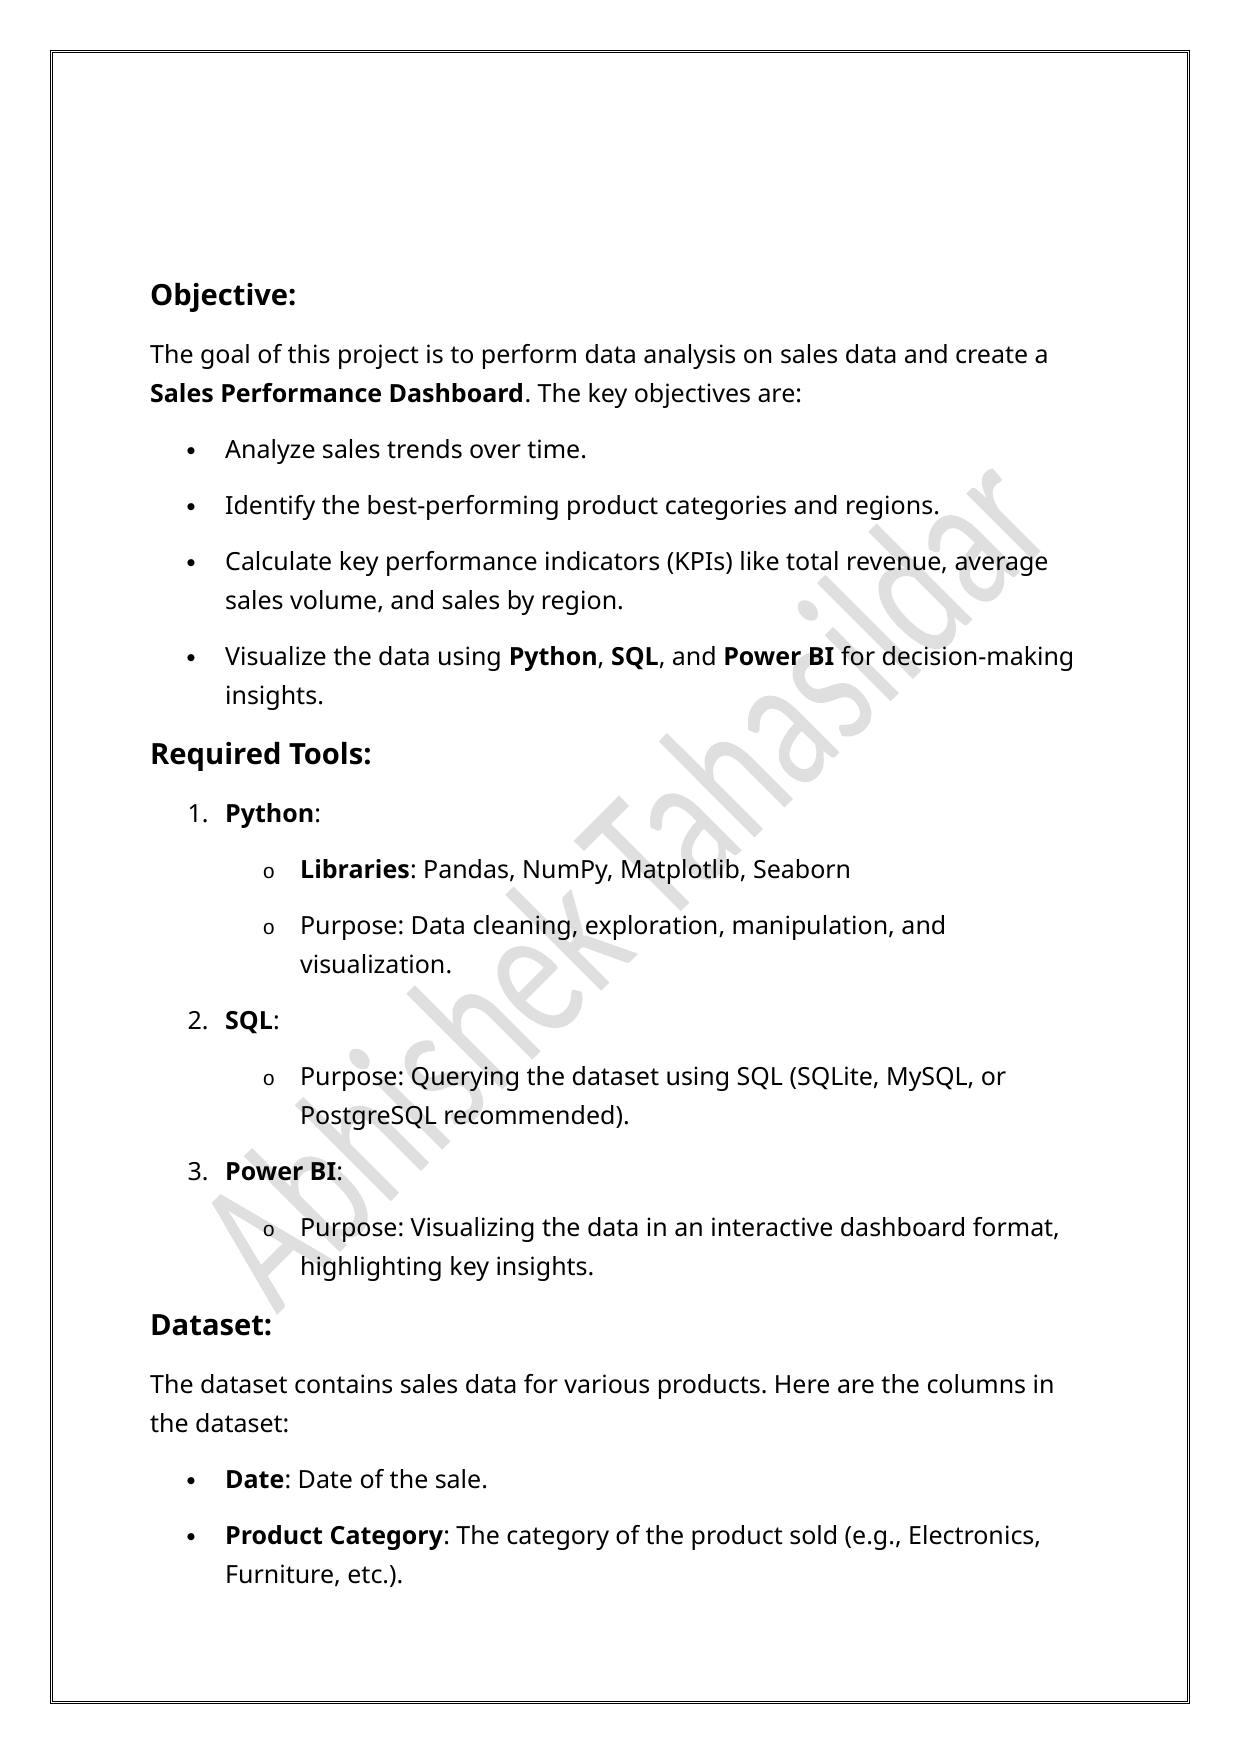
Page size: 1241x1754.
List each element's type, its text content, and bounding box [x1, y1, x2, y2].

list Python: [187, 796, 1090, 830]
text Objective: [150, 274, 1090, 314]
list Date: Date of the sale. [187, 1461, 1090, 1496]
text Dataset: [150, 1304, 1090, 1344]
list Purpose: Data cleaning, exploration, manipulation, and visualization. [262, 907, 1090, 981]
list Purpose: Visualizing the data in an interactive dashboard format, highlighting key insights. [262, 1209, 1090, 1282]
text The goal of this project is to perform data analysis on sales data and create a Sales Performance Dashboard. The key objectives are: [150, 337, 1090, 410]
list Libraries: Pandas, NumPy, Matplotlib, Seaborn [262, 852, 1090, 886]
list Calculate key performance indicators (KPIs) like total revenue, average sales volume, and sales by region. [187, 543, 1090, 617]
list Purpose: Querying the dataset using SQL (SQLite, MySQL, or PostgreSQL recommended). [262, 1058, 1090, 1132]
list Product Category: The category of the product sold (e.g., Electronics, Furniture, etc.). [187, 1517, 1090, 1591]
text The dataset contains sales data for various products. Here are the columns in the dataset: [150, 1366, 1090, 1440]
list Power BI: [187, 1153, 1090, 1187]
text Required Tools: [150, 733, 1090, 773]
list Identify the best-performing product categories and regions. [187, 488, 1090, 522]
list Analyze sales trends over time. [187, 432, 1090, 466]
list Visualize the data using Python, SQL, and Power BI for decision-making insights. [187, 638, 1090, 712]
list SQL: [187, 1002, 1090, 1037]
